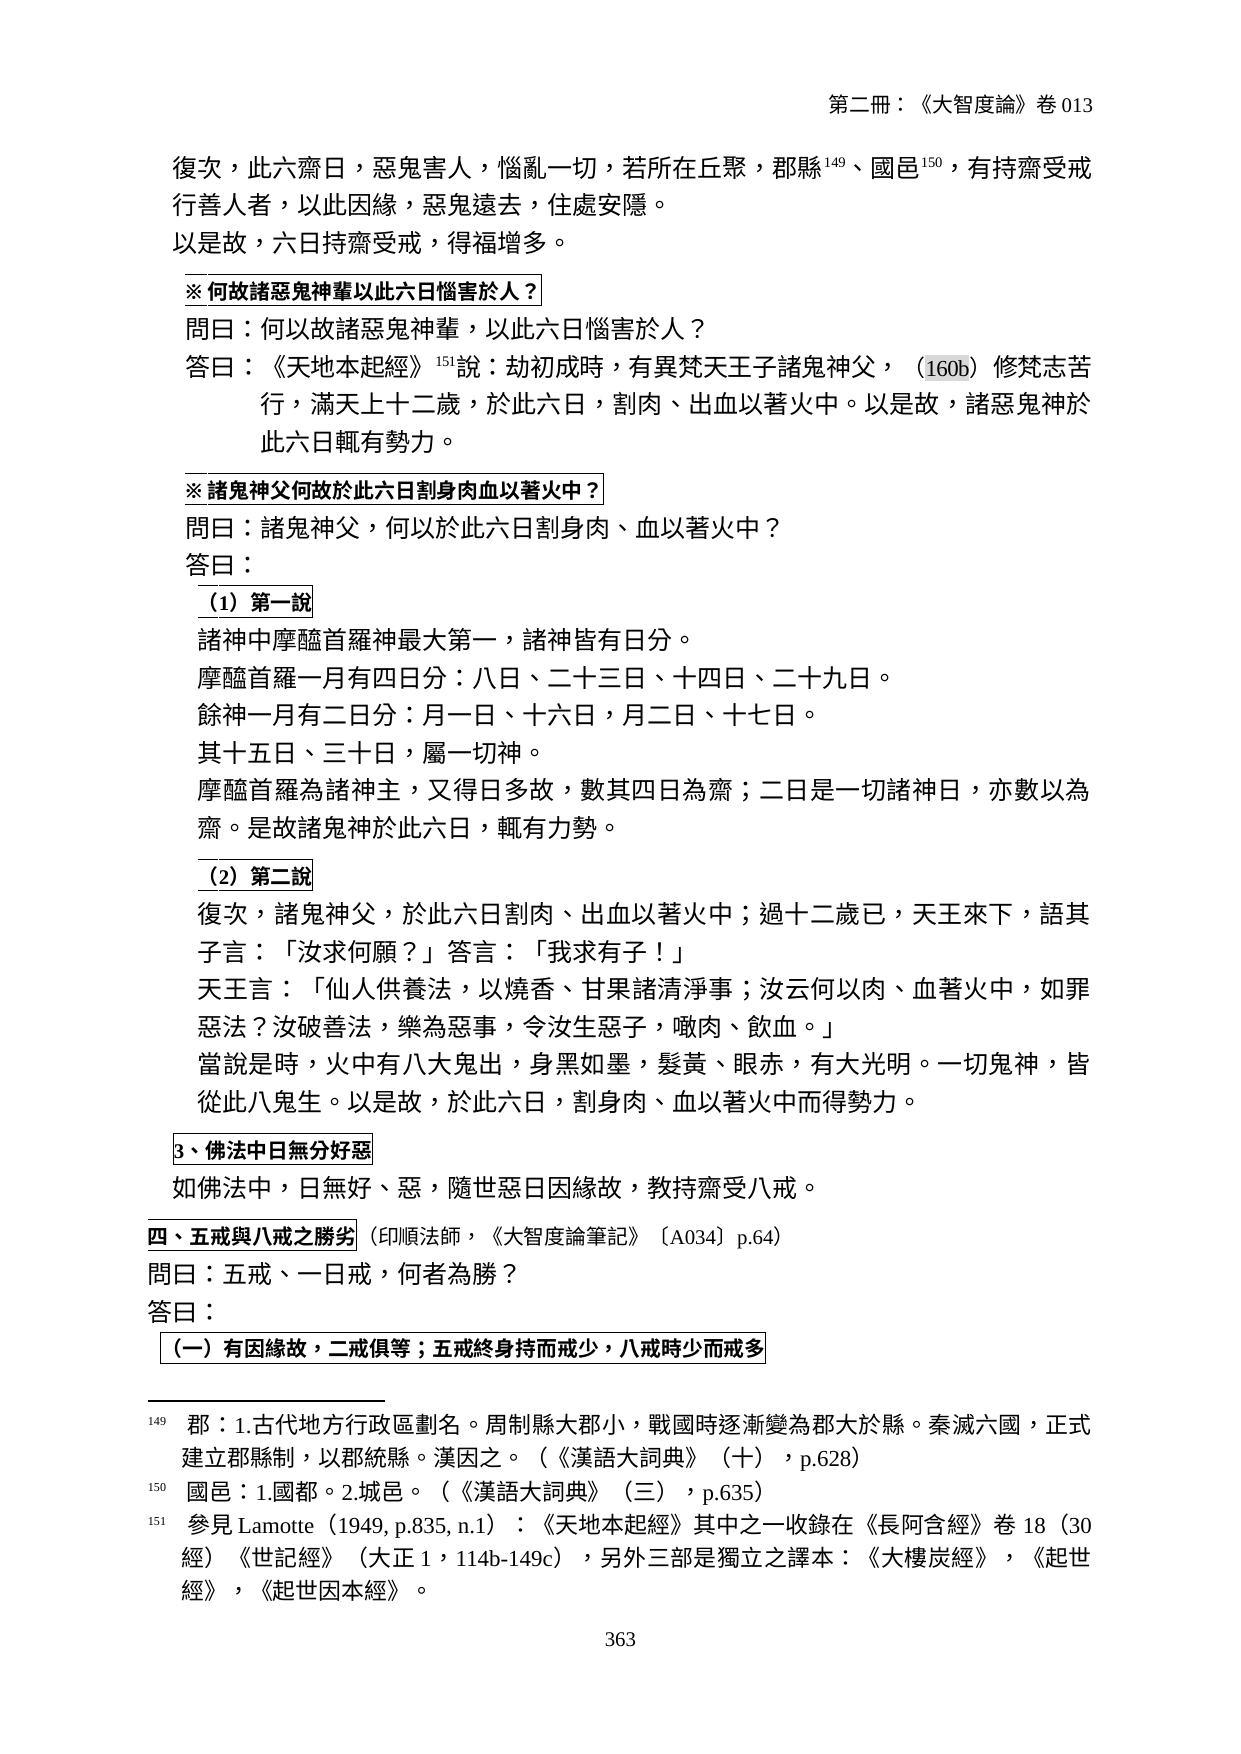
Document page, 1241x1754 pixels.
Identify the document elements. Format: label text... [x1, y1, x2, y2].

text 餘神一月有二日分：月一日、十六日，月二日、十七日。 [198, 695, 1092, 733]
text 答曰： [148, 1291, 1092, 1329]
text （一）有因緣故，二戒俱等；五戒終身持而戒少，八戒時少而戒多 [160, 1329, 1092, 1366]
text （2）第二說 [198, 856, 1092, 894]
text 四、五戒與八戒之勝劣（印順法師，《大智度論筆記》〔A034〕p.64） [148, 1216, 1092, 1254]
text 復次，諸鬼神父，於此六日割肉、出血以著火中；過十二歲已，天王來下，語其子言：「汝求何願？」答言：「我求有子！」 [198, 894, 1092, 969]
text ※ 諸鬼神父何故於此六日割身肉血以著火中？ [185, 470, 1092, 508]
text 諸神中摩醯首羅神最大第一，諸神皆有日分。 [198, 620, 1092, 658]
text 其十五日、三十日，屬一切神。 [198, 733, 1092, 770]
text 如佛法中，日無好、惡，隨世惡日因緣故，教持齋受八戒。 [173, 1168, 1092, 1205]
text 以是故，六日持齋受戒，得福增多。 [173, 223, 1092, 260]
text 當說是時，火中有八大鬼出，身黑如墨，髮黃、眼赤，有大光明。一切鬼神，皆從此八鬼生。以是故，於此六日，割身肉、血以著火中而得勢力。 [198, 1044, 1092, 1119]
text 復次，此六齋日，惡鬼害人，惱亂一切，若所在丘聚，郡縣、國邑，有持齋受戒行善人者，以此因緣，惡鬼遠去，住處安隱。 [173, 148, 1092, 223]
text 問曰：五戒、一日戒，何者為勝？ [148, 1254, 1092, 1291]
text 摩醯首羅一月有四日分：八日、二十三日、十四日、二十九日。 [198, 658, 1092, 695]
text 答曰：《天地本起經》說：劫初成時，有異梵天王子諸鬼神父，（160b）修梵志苦行，滿天上十二歲，於此六日，割肉、出血以著火中。以是故，諸惡鬼神於此六日輒有勢力。 [185, 346, 1092, 459]
text 問曰：諸鬼神父，何以於此六日割身肉、血以著火中？ [185, 508, 1092, 545]
text （1）第一說 [198, 583, 1092, 620]
text 問曰：何以故諸惡鬼神輩，以此六日惱害於人？ [185, 309, 1092, 346]
text 天王言：「仙人供養法，以燒香、甘果諸清淨事；汝云何以肉、血著火中，如罪惡法？汝破善法，樂為惡事，令汝生惡子，噉肉、飲血。」 [198, 969, 1092, 1044]
text ※ 何故諸惡鬼神輩以此六日惱害於人？ [185, 271, 1092, 309]
text 摩醯首羅為諸神主，又得日多故，數其四日為齋；二日是一切諸神日，亦數以為齋。是故諸鬼神於此六日，輒有力勢。 [198, 770, 1092, 845]
text 答曰： [185, 545, 1092, 583]
text 3、佛法中日無分好惡 [173, 1130, 1092, 1168]
